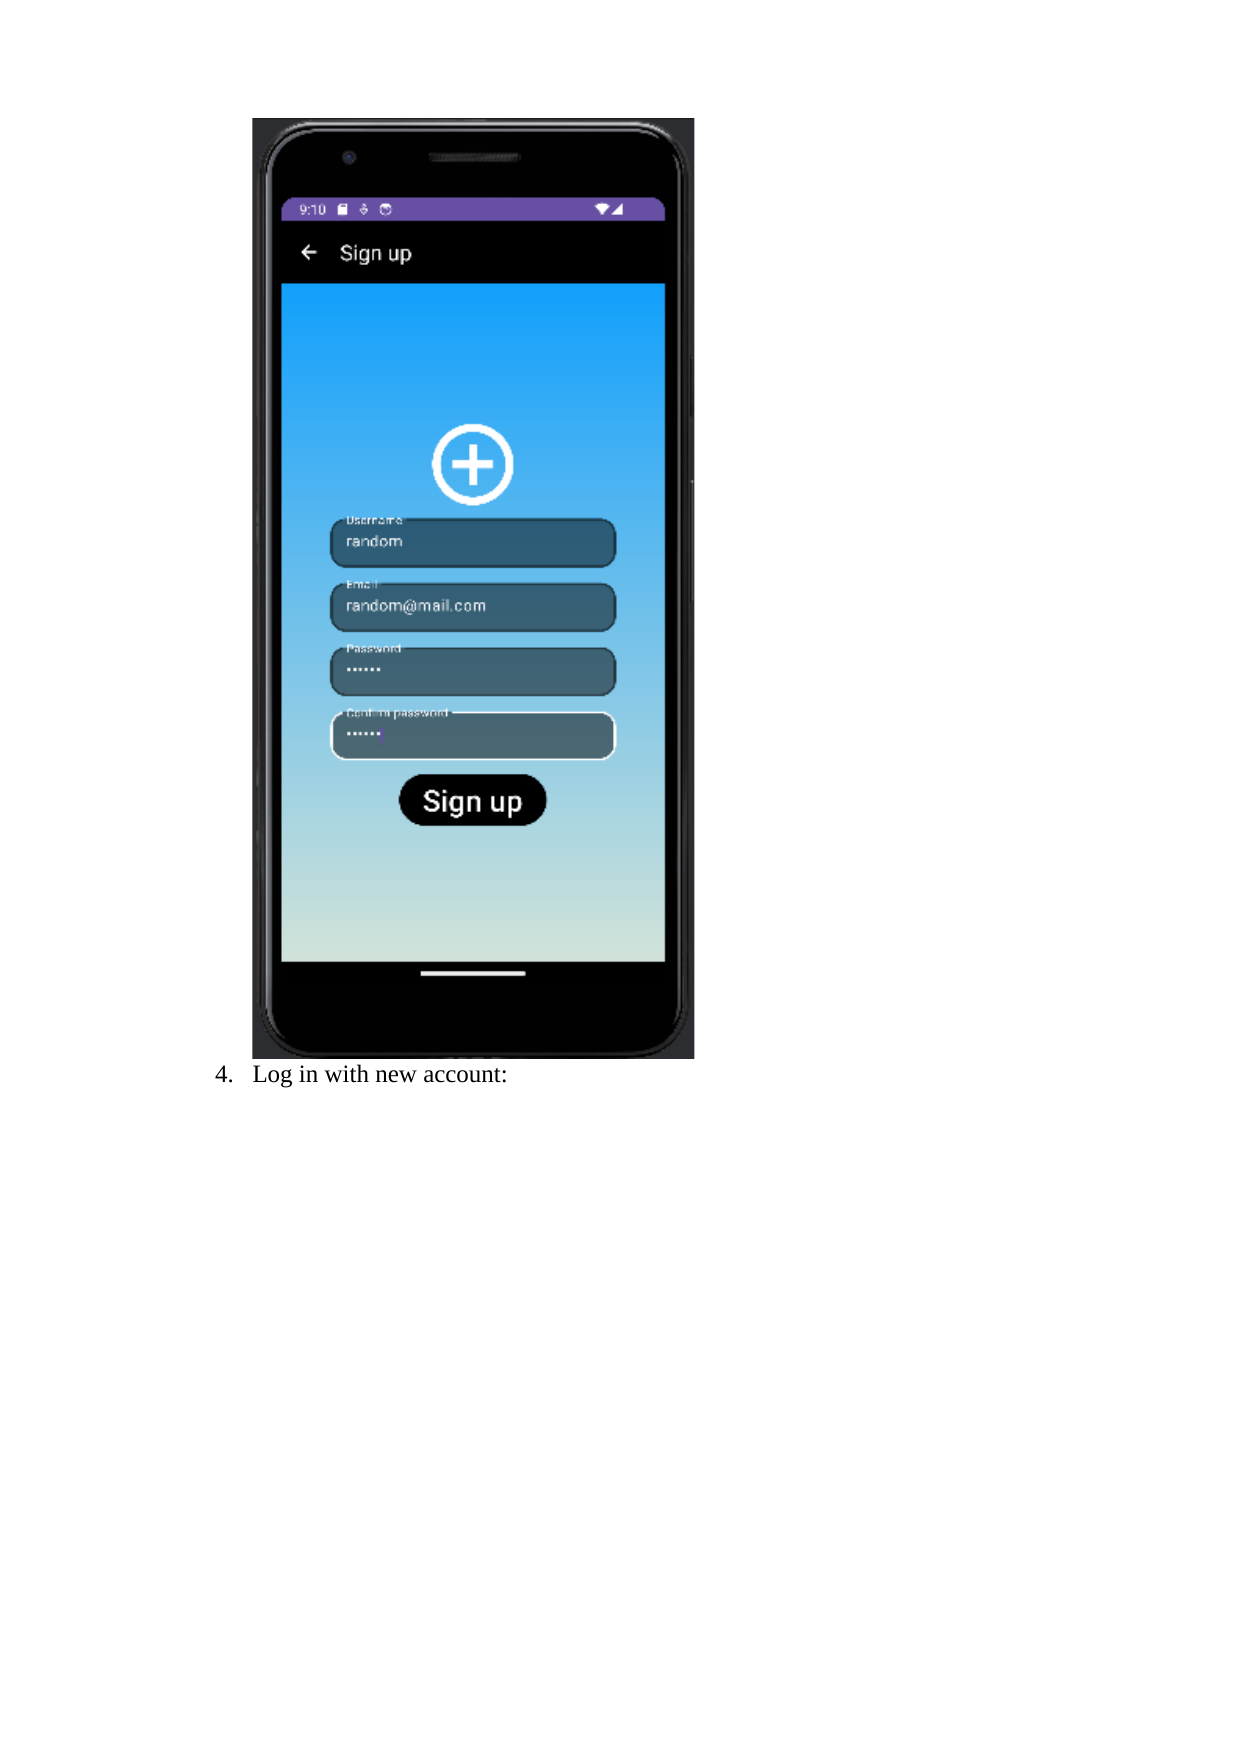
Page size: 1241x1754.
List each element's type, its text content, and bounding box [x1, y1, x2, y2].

list Log in with new account: [215, 1059, 1152, 1088]
picture [252, 118, 695, 1059]
